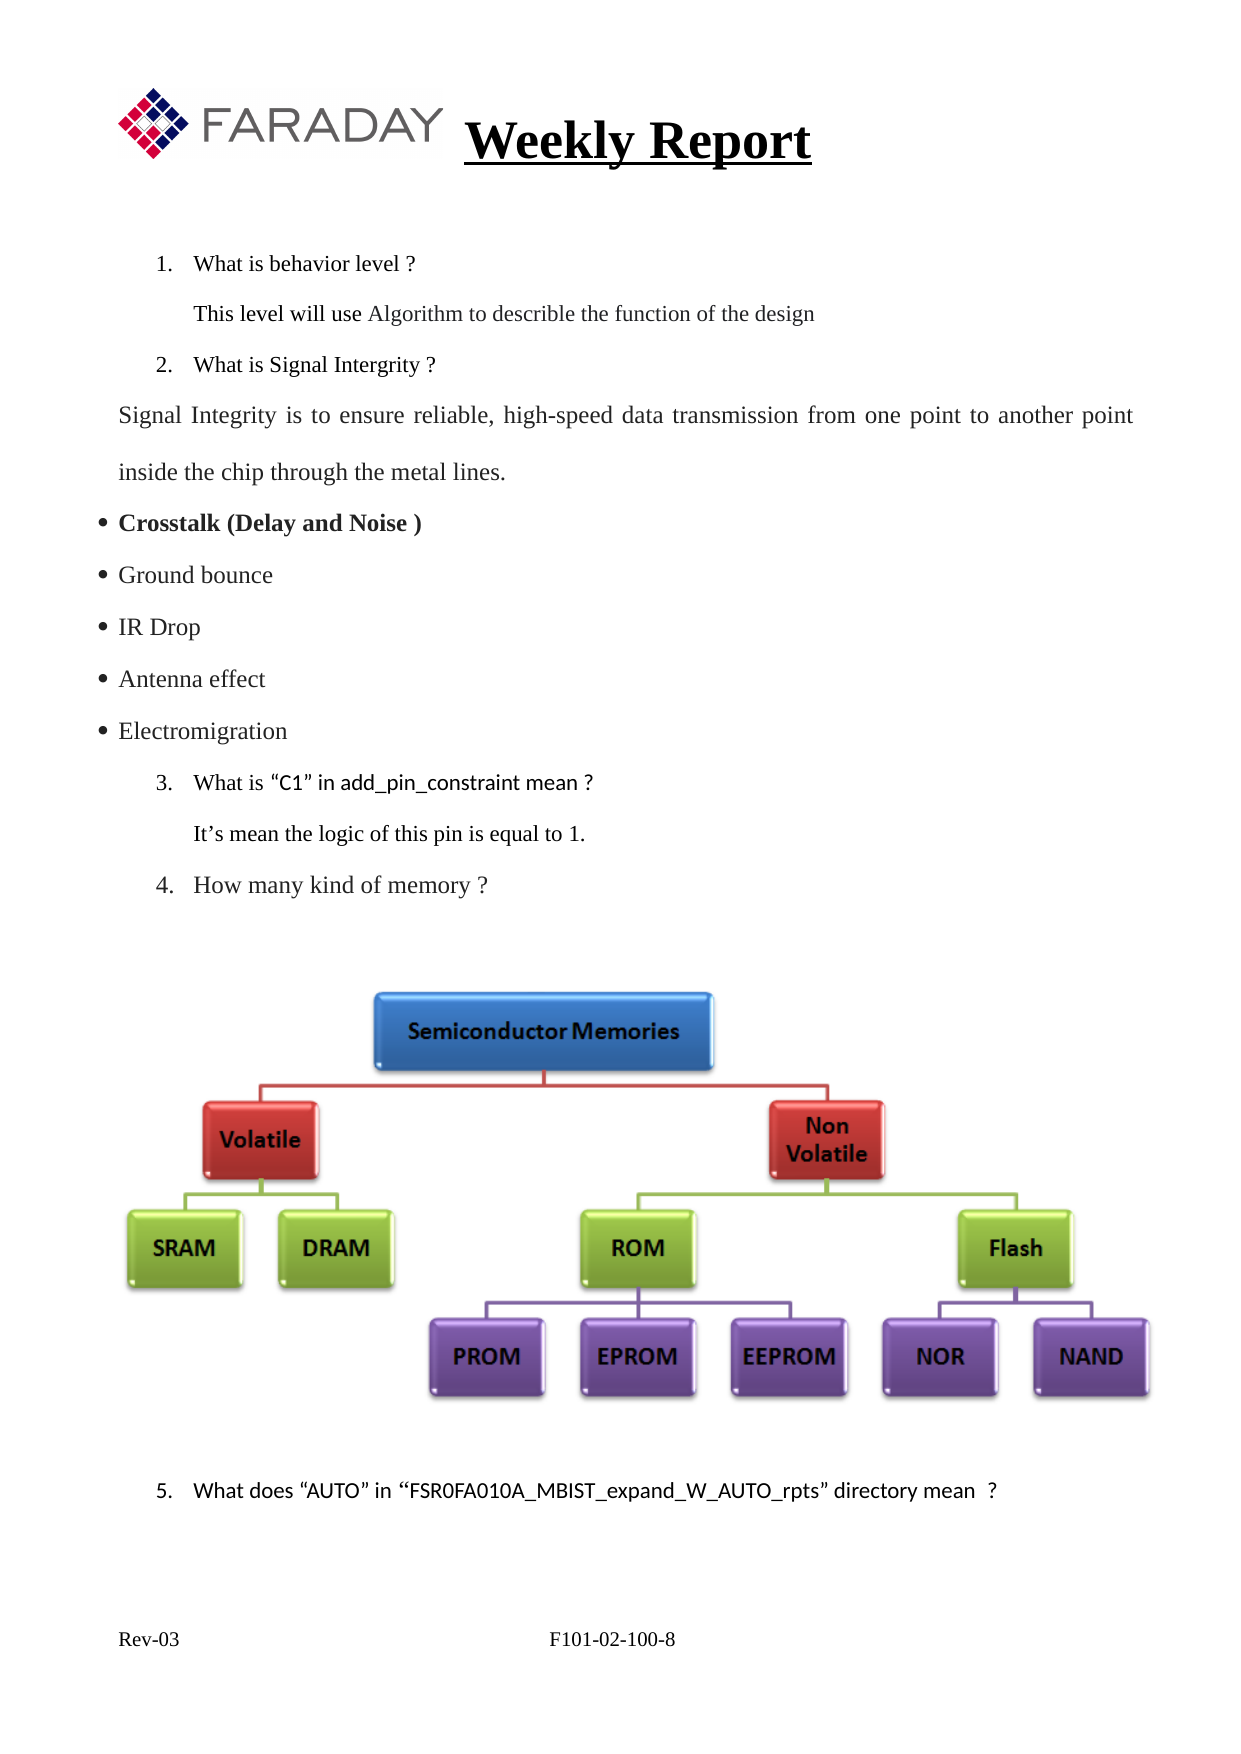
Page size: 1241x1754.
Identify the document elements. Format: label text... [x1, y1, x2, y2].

list What is Signal Intergrity ? [156, 345, 1134, 383]
list Ground bounce [99, 556, 1134, 593]
list Electromigration [99, 712, 1134, 749]
list How many kind of memory ? [156, 866, 1134, 903]
picture [118, 88, 444, 159]
list What does “AUTO” in “FSR0FA010A_MBIST_expand_W_AUTO_rpts” directory mean ? [156, 1471, 1134, 1509]
list Signal Integrity is to ensure reliable, high-speed data transmission from one point to another point inside the chip through the metal lines. [118, 396, 1134, 490]
list What is “C1” in add_pin_constraint mean ? [156, 763, 1134, 801]
list IR Drop [99, 608, 1134, 645]
picture [98, 969, 1174, 1426]
list What is behavior level ? [156, 244, 1134, 282]
list It’s mean the logic of this pin is equal to 1. [193, 815, 1134, 852]
list Crosstalk (Delay and Noise ) [99, 504, 1134, 542]
list This level will use Algorithm to describle the function of the design [193, 295, 1134, 332]
list Antenna effect [99, 660, 1134, 697]
